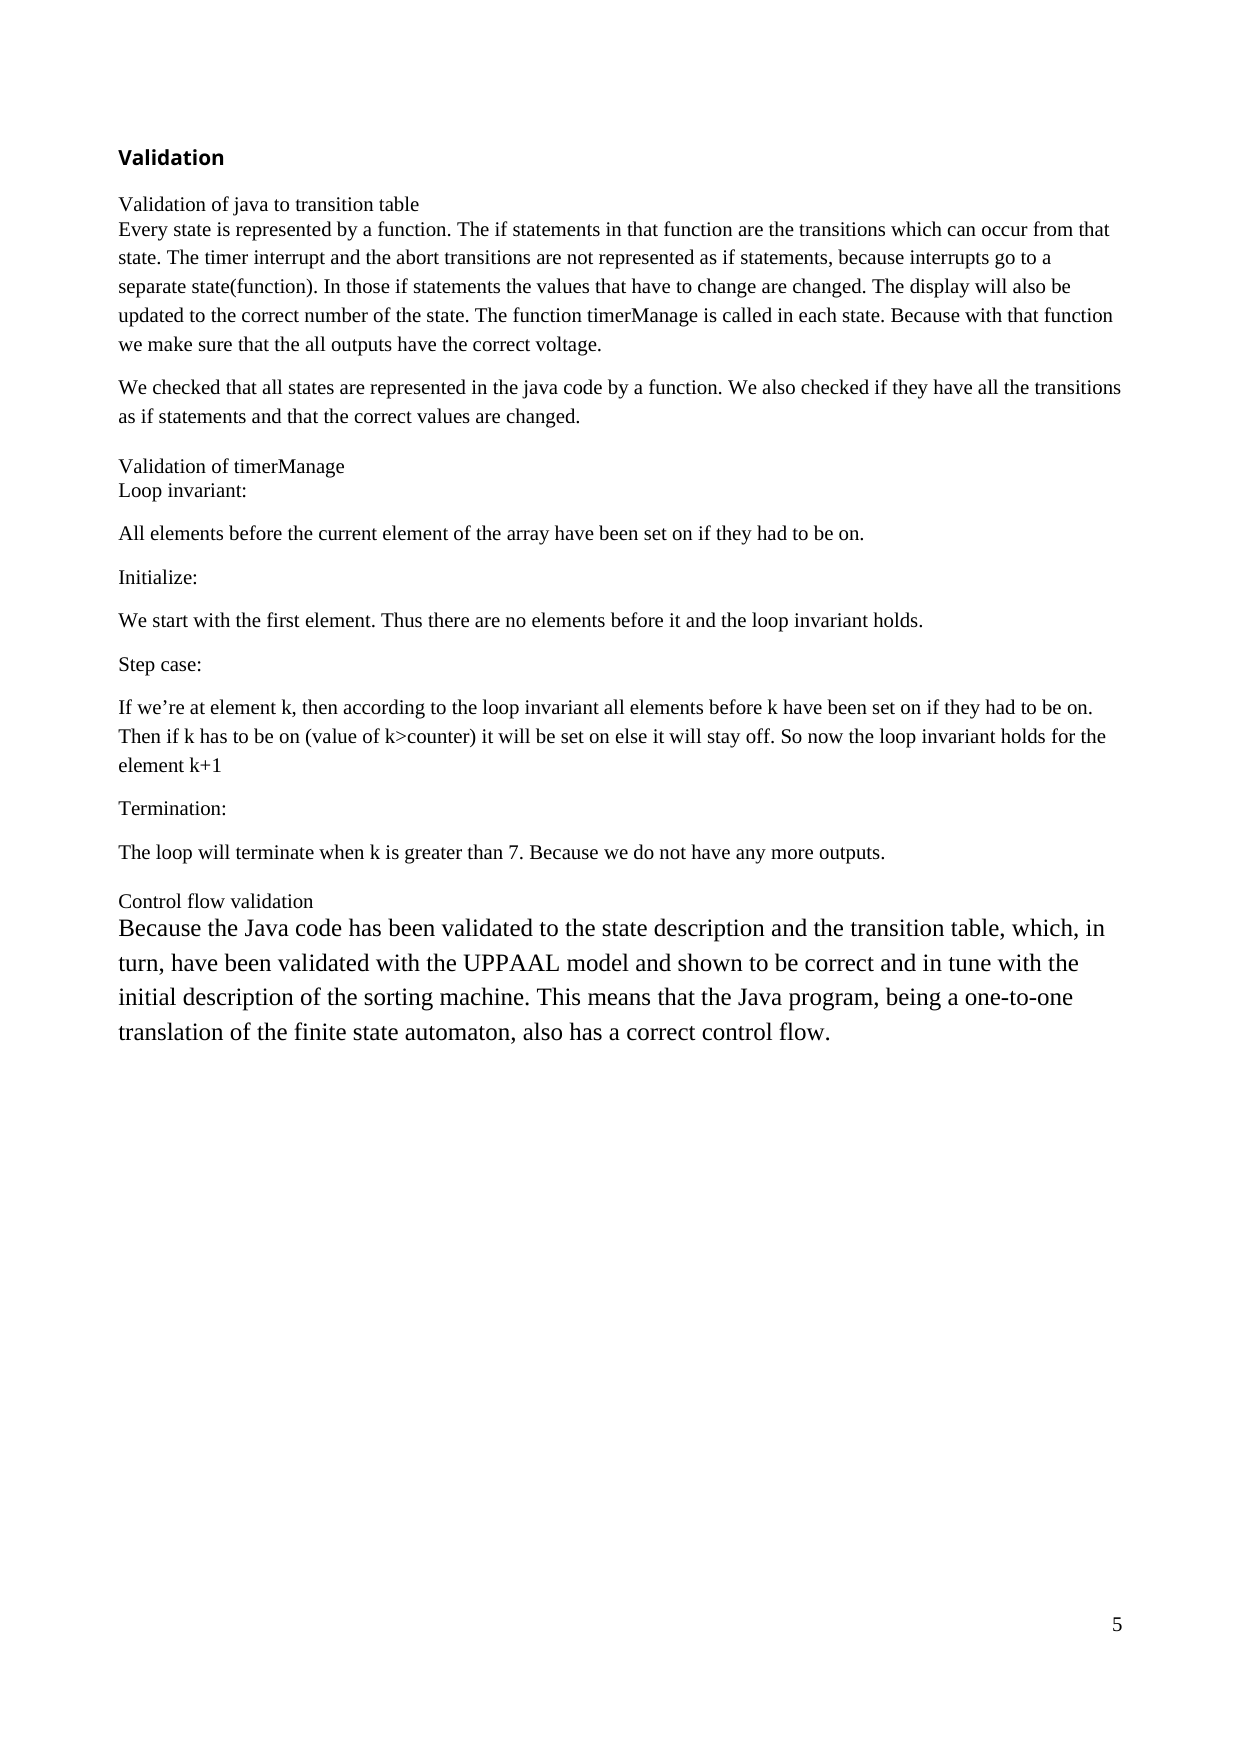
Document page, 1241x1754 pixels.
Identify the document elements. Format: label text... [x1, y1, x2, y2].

text Step case: [118, 652, 1122, 676]
text We start with the first element. Thus there are no elements before it and the loop invariant holds. [118, 608, 1122, 632]
text Loop invariant: [118, 478, 1122, 502]
text We checked that all states are represented in the java code by a function. We also checked if they have all the transitions as if statements and that the correct values are changed. [118, 375, 1122, 428]
text Because the Java code has been validated to the state description and the transition table, which, in turn, have been validated with the UPPAAL model and shown to be correct and in tune with the initial description of the sorting machine. This means that the Java program, being a one-to-one translation of the finite state automaton, also has a correct control flow. [118, 913, 1122, 1046]
text The loop will terminate when k is greater than 7. Because we do not have any more outputs. [118, 840, 1122, 864]
text Every state is represented by a function. The if statements in that function are the transitions which can occur from that state. The timer interrupt and the abort transitions are not represented as if statements, because interrupts go to a separate state(function). In those if statements the values that have to change are changed. The display will also be updated to the correct number of the state. The function timerManage is called in each state. Because with that function we make sure that the all outputs have the correct voltage. [118, 216, 1122, 356]
text Termination: [118, 796, 1122, 820]
text If we’re at element k, then according to the loop invariant all elements before k have been set on if they had to be on. Then if k has to be on (value of k>counter) it will be set on else it will stay off. So now the loop invariant holds for the element k+1 [118, 695, 1122, 777]
text Validation [118, 143, 1122, 172]
text Control flow validation [118, 889, 1122, 913]
text Validation of java to transition table [118, 192, 1122, 216]
text All elements before the current element of the array have been set on if they had to be on. [118, 521, 1122, 545]
text Initialize: [118, 565, 1122, 589]
text Validation of timerManage [118, 454, 1122, 478]
